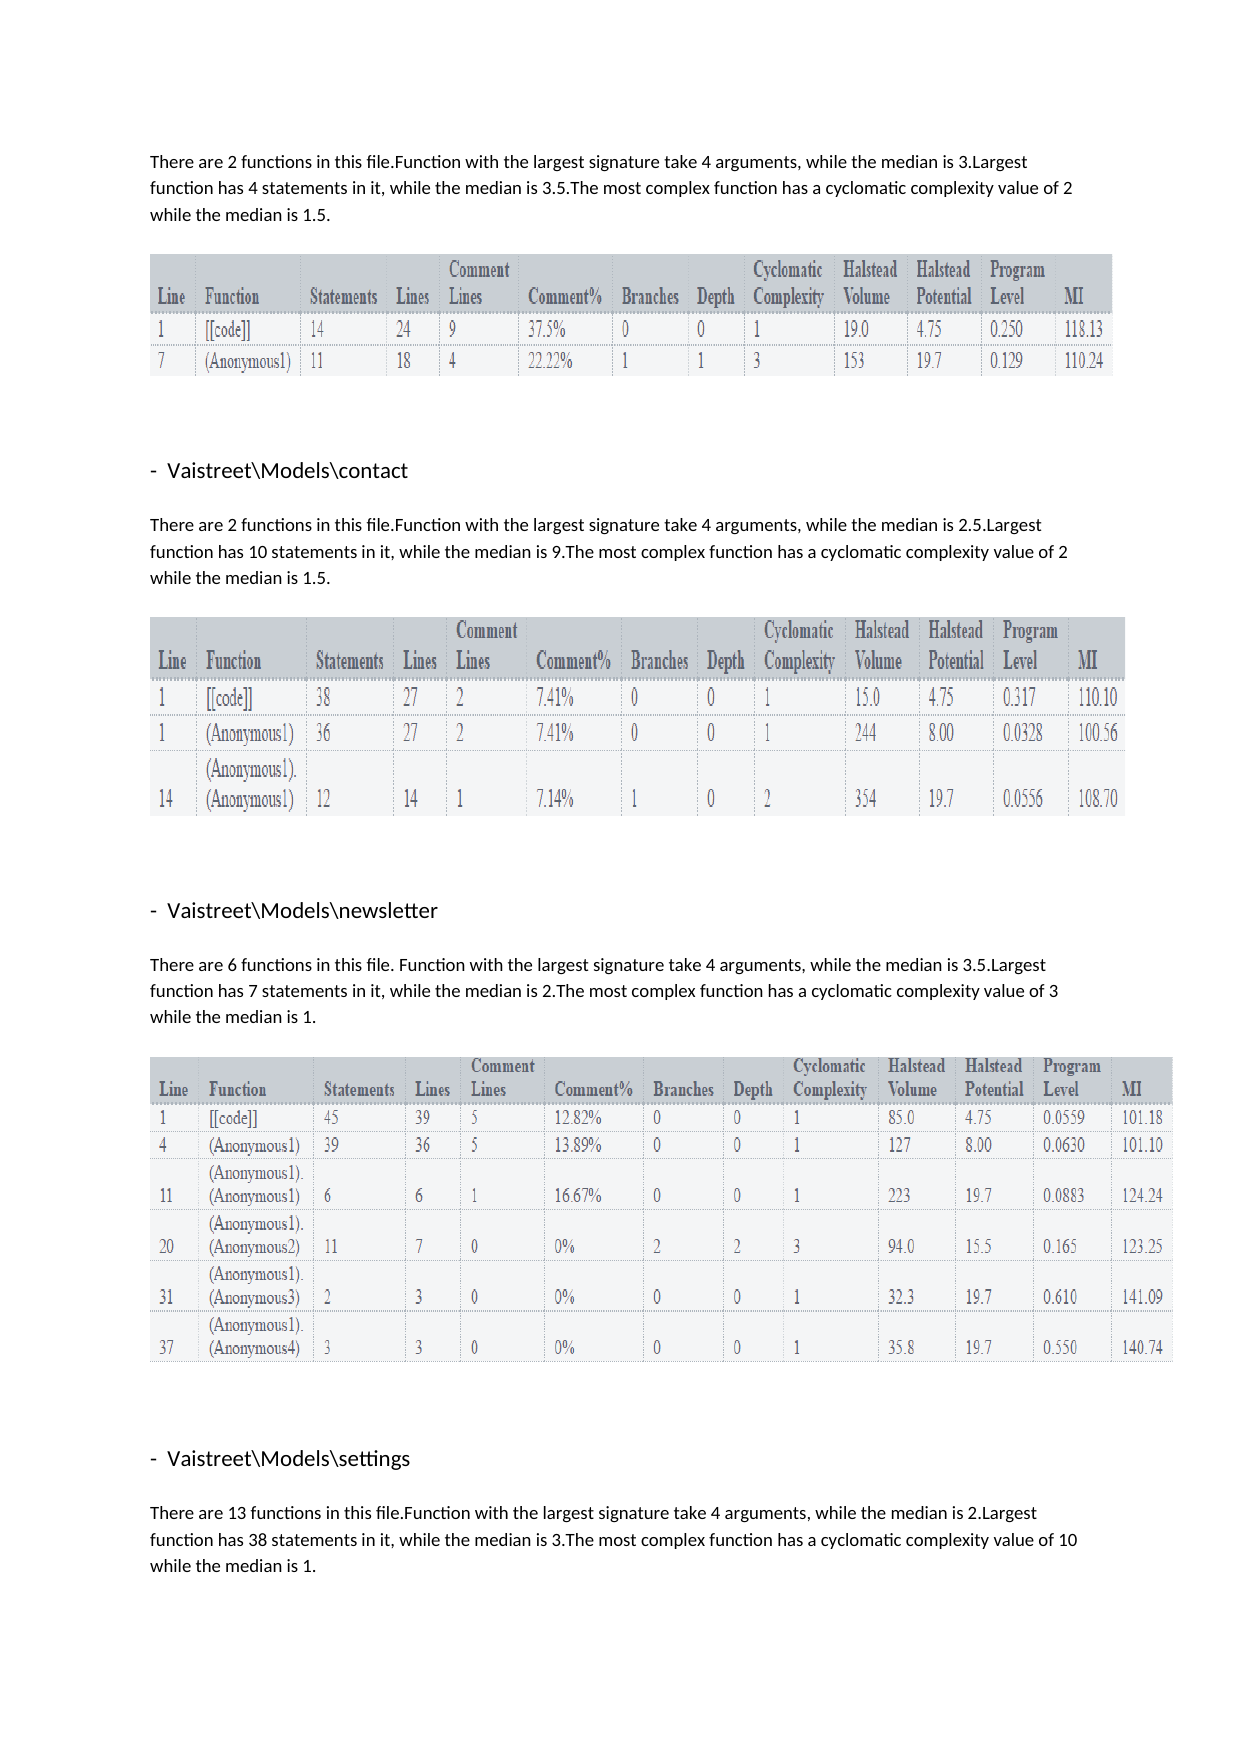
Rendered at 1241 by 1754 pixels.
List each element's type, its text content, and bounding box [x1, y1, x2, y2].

text There are 13 functions in this file.Function with the largest signature take 4 arguments, while the median is 2.Largest function has 38 statements in it, while the median is 3.The most complex function has a cyclomatic complexity value of 10 while the median is 1. [150, 1502, 1090, 1577]
text - Vaistreet\Models\newsletter [150, 896, 1090, 924]
text There are 2 functions in this file.Function with the largest signature take 4 arguments, while the median is 2.5.Largest function has 10 statements in it, while the median is 9.The most complex function has a cyclomatic complexity value of 2 while the median is 1.5. [150, 513, 1090, 589]
text - Vaistreet\Models\settings [150, 1444, 1090, 1472]
picture [150, 1057, 1173, 1364]
picture [150, 617, 1125, 816]
picture [150, 254, 1113, 376]
text There are 6 functions in this file. Function with the largest signature take 4 arguments, while the median is 3.5.Largest function has 7 statements in it, while the median is 2.The most complex function has a cyclomatic complexity value of 3 while the median is 1. [150, 953, 1090, 1029]
text There are 2 functions in this file.Function with the largest signature take 4 arguments, while the median is 3.Largest function has 4 statements in it, while the median is 3.5.The most complex function has a cyclomatic complexity value of 2 while the median is 1.5. [150, 150, 1090, 226]
text - Vaistreet\Models\contact [150, 456, 1090, 484]
